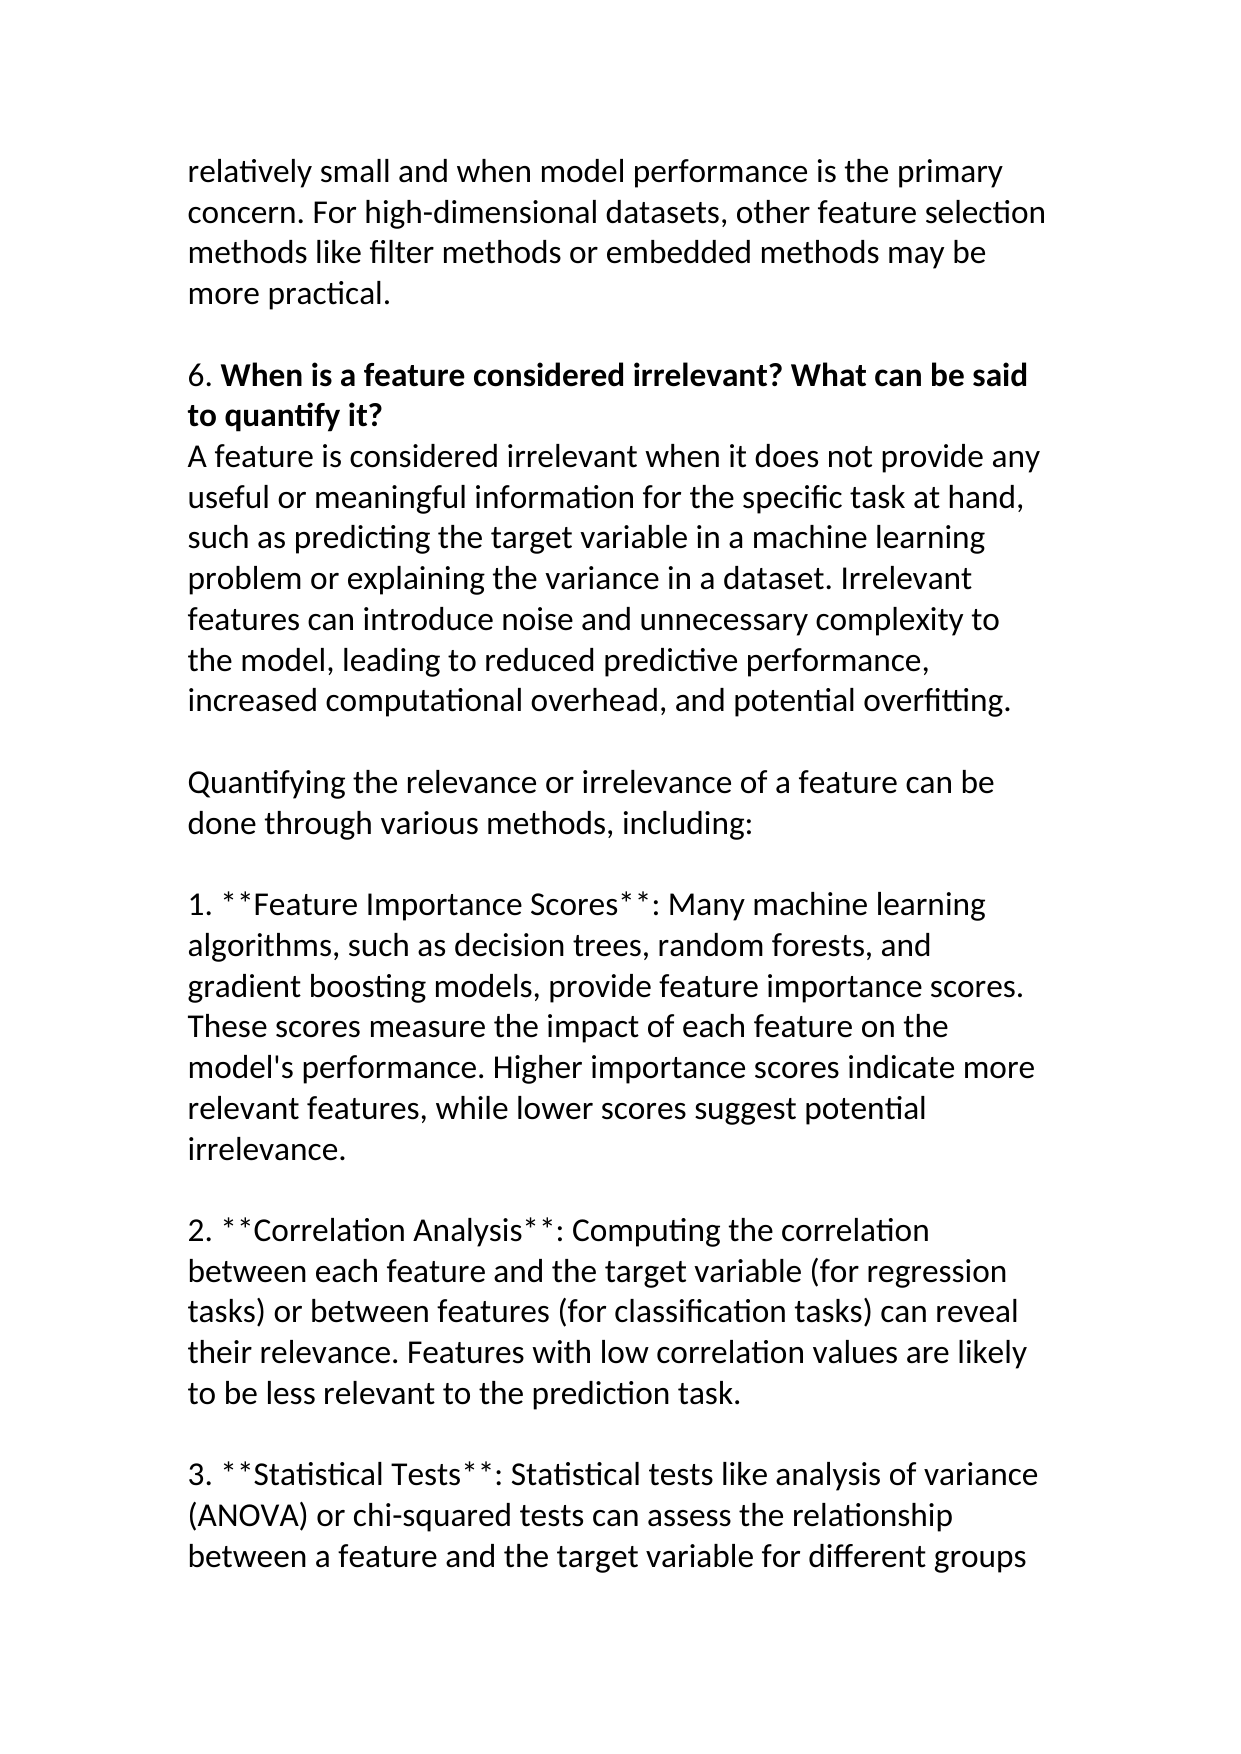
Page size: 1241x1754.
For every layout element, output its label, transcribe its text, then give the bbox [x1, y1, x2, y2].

list Quantifying the relevance or irrelevance of a feature can be done through various methods, including: [187, 761, 1053, 842]
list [187, 1453, 1053, 1576]
list When is a feature considered irrelevant? What can be said to quantify it? [187, 354, 1053, 435]
list 2. **Correlation Analysis**: Computing the correlation between each feature and the target variable (for regression tasks) or between features (for classification tasks) can reveal their relevance. Features with low correlation values are likely to be less relevant to the prediction task. [187, 1209, 1053, 1413]
list 1. **Feature Importance Scores**: Many machine learning algorithms, such as decision trees, random forests, and gradient boosting models, provide feature importance scores. These scores measure the impact of each feature on the model's performance. Higher importance scores indicate more relevant features, while lower scores suggest potential irrelevance. [187, 883, 1053, 1168]
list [187, 150, 1053, 313]
list A feature is considered irrelevant when it does not provide any useful or meaningful information for the specific task at hand, such as predicting the target variable in a machine learning problem or explaining the variance in a dataset. Irrelevant features can introduce noise and unnecessary complexity to the model, leading to reduced predictive performance, increased computational overhead, and potential overfitting. [187, 435, 1053, 720]
